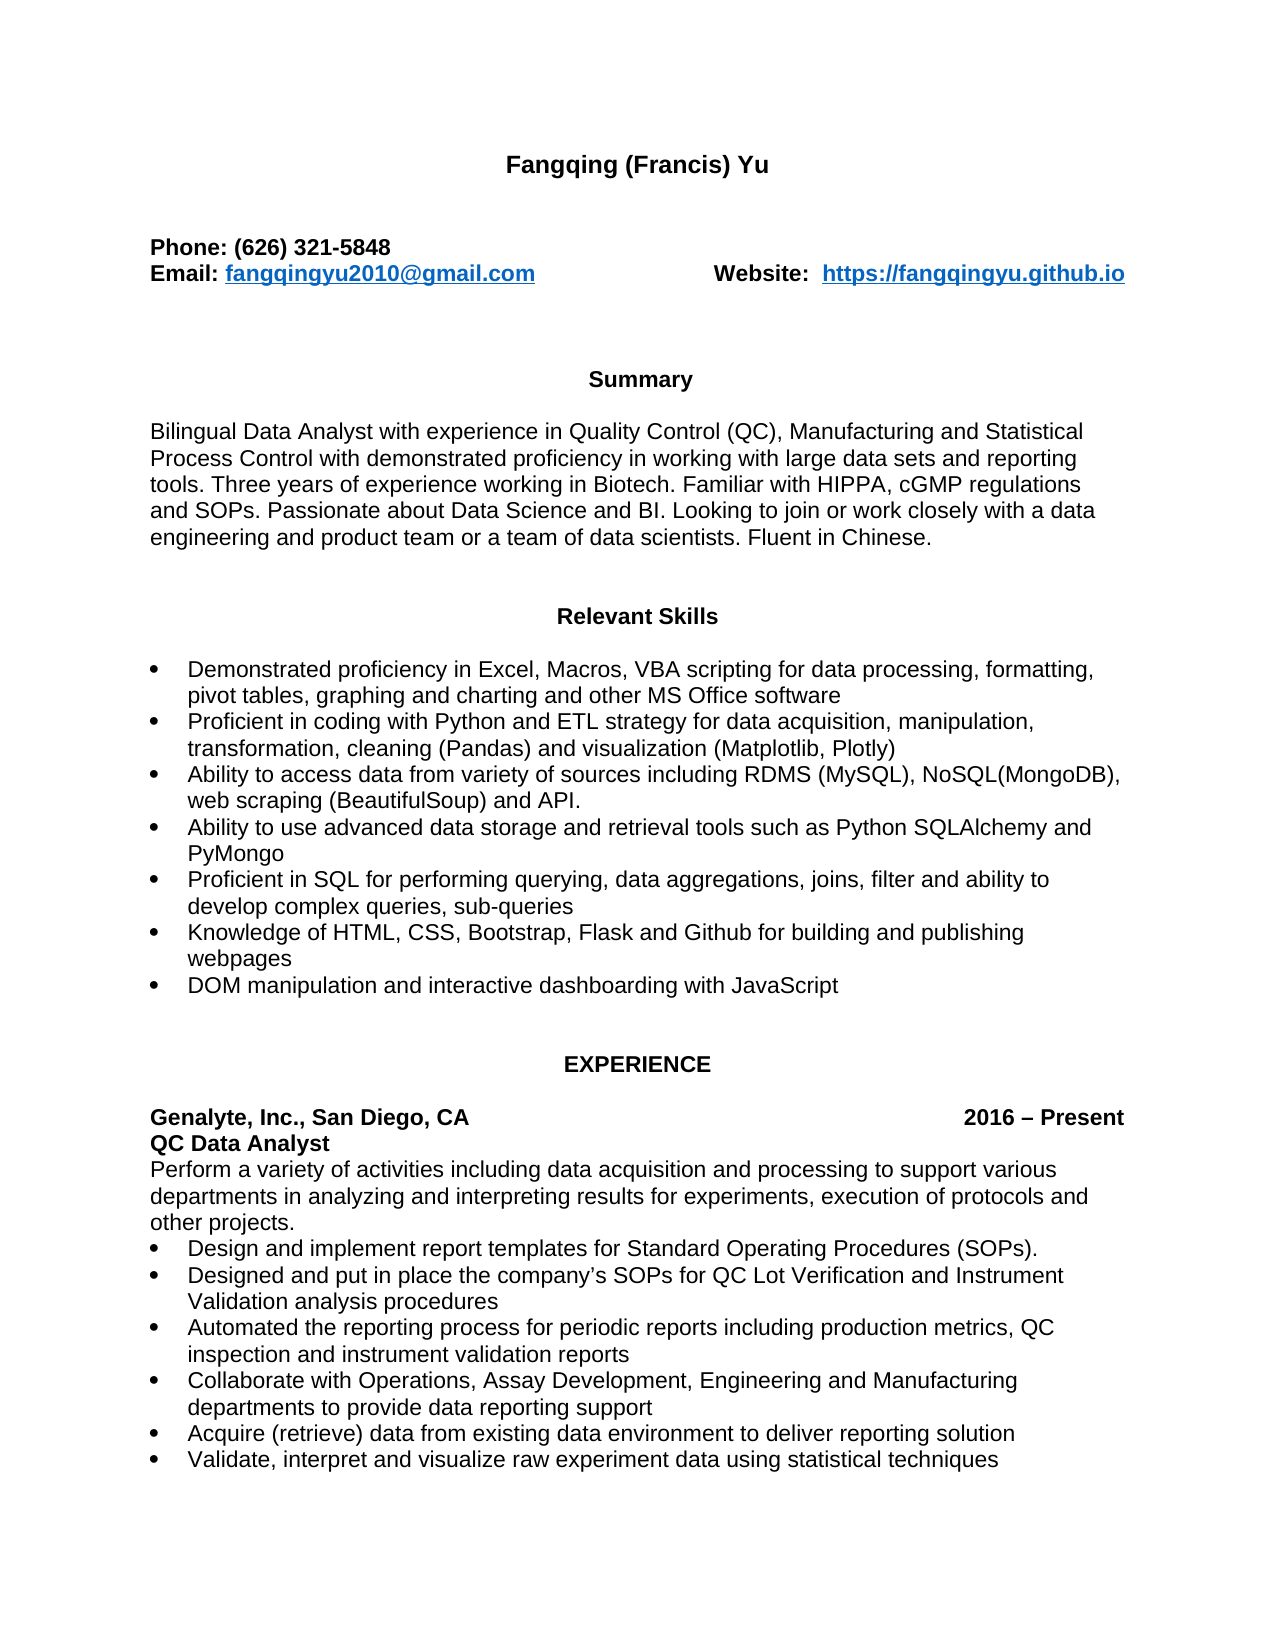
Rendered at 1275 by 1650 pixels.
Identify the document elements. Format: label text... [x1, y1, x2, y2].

list Proficient in SQL for performing querying, data aggregations, joins, filter and ability to develop complex queries, sub-queries [150, 866, 1125, 919]
list Collaborate with Operations, Assay Development, Engineering and Manufacturing departments to provide data reporting support [150, 1367, 1125, 1420]
list Acquire (retrieve) data from existing data environment to deliver reporting solution [150, 1420, 1125, 1446]
text Perform a variety of activities including data acquisition and processing to support various departments in analyzing and interpreting results for experiments, execution of protocols and other projects. [150, 1156, 1125, 1235]
list Design and implement report templates for Standard Operating Procedures (SOPs). [150, 1235, 1125, 1262]
list Proficient in coding with Python and ETL strategy for data acquisition, manipulation, transformation, cleaning (Pandas) and visualization (Matplotlib, Plotly) [150, 708, 1125, 761]
list Ability to access data from variety of sources including RDMS (MySQL), NoSQL(MongoDB), web scraping (BeautifulSoup) and API. [150, 761, 1125, 814]
list Designed and put in place the company’s SOPs for QC Lot Verification and Instrument Validation analysis procedures [150, 1262, 1125, 1314]
list Knowledge of HTML, CSS, Bootstrap, Flask and Github for building and publishing webpages [150, 919, 1125, 972]
text QC Data Analyst [150, 1130, 1125, 1156]
text EXPERIENCE [150, 1051, 1125, 1077]
list Automated the reporting process for periodic reports including production metrics, QC inspection and instrument validation reports [150, 1314, 1125, 1367]
list Validate, interpret and visualize raw experiment data using statistical techniques [150, 1446, 1125, 1472]
text Email: fangqingyu2010@gmail.com Website: https://fangqingyu.github.io [150, 260, 1125, 287]
text Relevant Skills [150, 603, 1125, 629]
text Fangqing (Francis) Yu [150, 150, 1125, 179]
text Bilingual Data Analyst with experience in Quality Control (QC), Manufacturing and Statistical Process Control with demonstrated proficiency in working with large data sets and reporting tools. Three years of experience working in Biotech. Familiar with HIPPA, cGMP regulations and SOPs. Passionate about Data Science and BI. Looking to join or work closely with a data engineering and product team or a team of data scientists. Fluent in Chinese. [150, 418, 1125, 550]
list DOM manipulation and interactive dashboarding with JavaScript [150, 972, 1125, 998]
list Ability to use advanced data storage and retrieval tools such as Python SQLAlchemy and PyMongo [150, 814, 1125, 866]
list Demonstrated proficiency in Excel, Macros, VBA scripting for data processing, formatting, pivot tables, graphing and charting and other MS Office software [150, 656, 1125, 708]
text Summary [150, 366, 1125, 392]
text Genalyte, Inc., San Diego, CA 2016 – Present [150, 1103, 1125, 1130]
text Phone: (626) 321-5848 [150, 234, 1125, 260]
